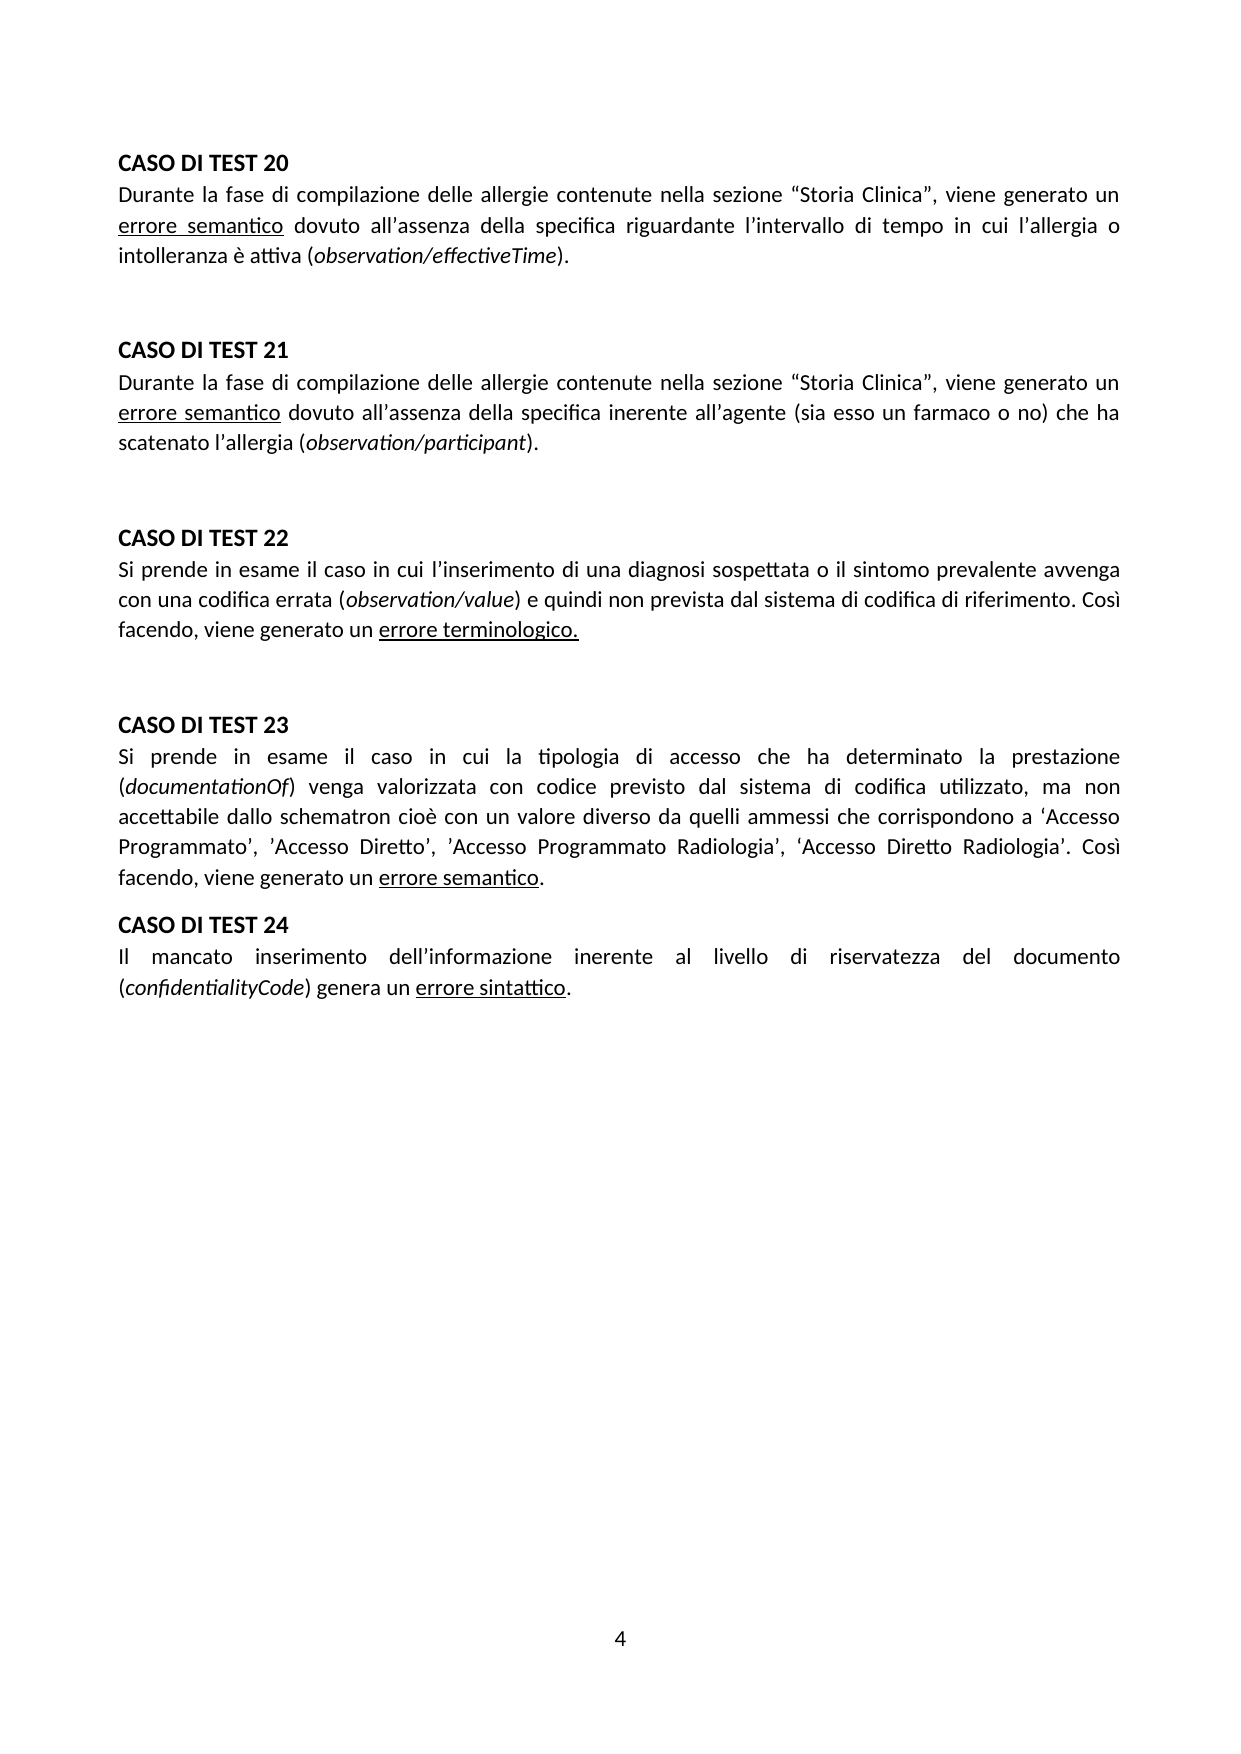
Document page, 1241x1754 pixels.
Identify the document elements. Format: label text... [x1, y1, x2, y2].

text Durante la fase di compilazione delle allergie contenute nella sezione “Storia Clinica”, viene generato un errore semantico dovuto all’assenza della specifica inerente all’agente (sia esso un farmaco o no) che ha scatenato l’allergia (observation/participant). [118, 368, 1122, 456]
text Si prende in esame il caso in cui la tipologia di accesso che ha determinato la prestazione (documentationOf) venga valorizzata con codice previsto dal sistema di codifica utilizzato, ma non accettabile dallo schematron cioè con un valore diverso da quelli ammessi che corrispondono a ‘Accesso Programmato’, ’Accesso Diretto’, ’Accesso Programmato Radiologia’, ‘Accesso Diretto Radiologia’. Così facendo, viene generato un errore semantico. [118, 742, 1122, 891]
subtitle CASO DI TEST 22 [118, 522, 1122, 552]
subtitle CASO DI TEST 21 [118, 335, 1122, 365]
text Si prende in esame il caso in cui l’inserimento di una diagnosi sospettata o il sintomo prevalente avvenga con una codifica errata (observation/value) e quindi non prevista dal sistema di codifica di riferimento. Così facendo, viene generato un errore terminologico. [118, 555, 1122, 643]
subtitle CASO DI TEST 24 [118, 909, 1122, 940]
text Durante la fase di compilazione delle allergie contenute nella sezione “Storia Clinica”, viene generato un errore semantico dovuto all’assenza della specifica riguardante l’intervallo di tempo in cui l’allergia o intolleranza è attiva (observation/effectiveTime). [118, 181, 1122, 269]
text Il mancato inserimento dell’informazione inerente al livello di riservatezza del documento (confidentialityCode) genera un errore sintattico. [118, 942, 1122, 1001]
subtitle CASO DI TEST 20 [118, 148, 1122, 178]
subtitle CASO DI TEST 23 [118, 709, 1122, 739]
